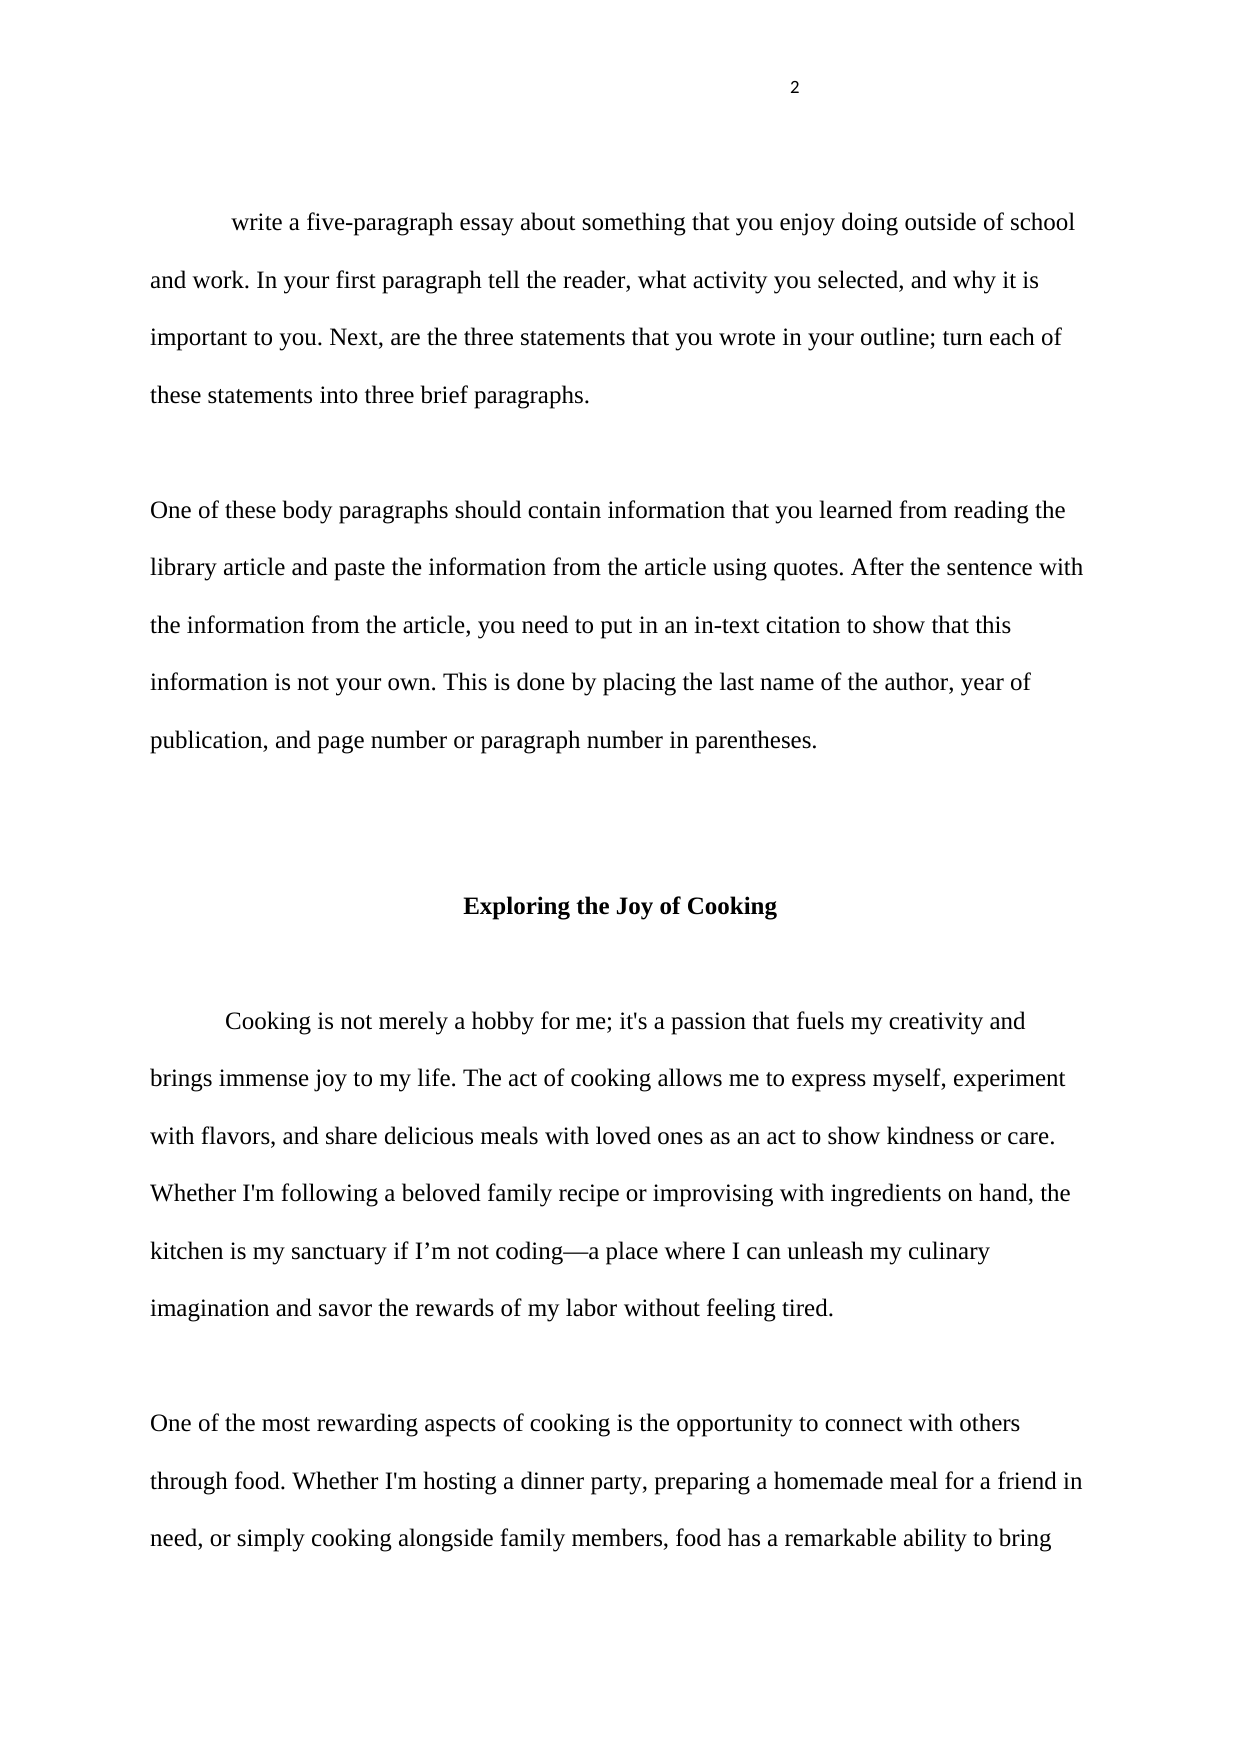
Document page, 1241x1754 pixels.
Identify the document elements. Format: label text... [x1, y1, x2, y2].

text Exploring the Joy of Cooking [150, 891, 1090, 919]
list write a five-paragraph essay about something that you enjoy doing outside of school and work. In your first paragraph tell the reader, what activity you selected, and why it is important to you. Next, are the three statements that you wrote in your outline; turn each of these statements into three brief paragraphs. [150, 207, 1090, 409]
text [150, 1408, 1090, 1552]
text Cooking is not merely a hobby for me; it's a passion that fuels my creativity and brings immense joy to my life. The act of cooking allows me to express myself, experiment with flavors, and share delicious meals with loved ones as an act to show kindness or care. Whether I'm following a beloved family recipe or improvising with ingredients on hand, the kitchen is my sanctuary if I’m not coding—a place where I can unleash my culinary imagination and savor the rewards of my labor without feeling tired. [150, 1006, 1090, 1322]
list One of these body paragraphs should contain information that you learned from reading the library article and paste the information from the article using quotes. After the sentence with the information from the article, you need to put in an in-text citation to show that this information is not your own. This is done by placing the last name of the author, year of publication, and page number or paragraph number in parentheses. [150, 495, 1090, 754]
